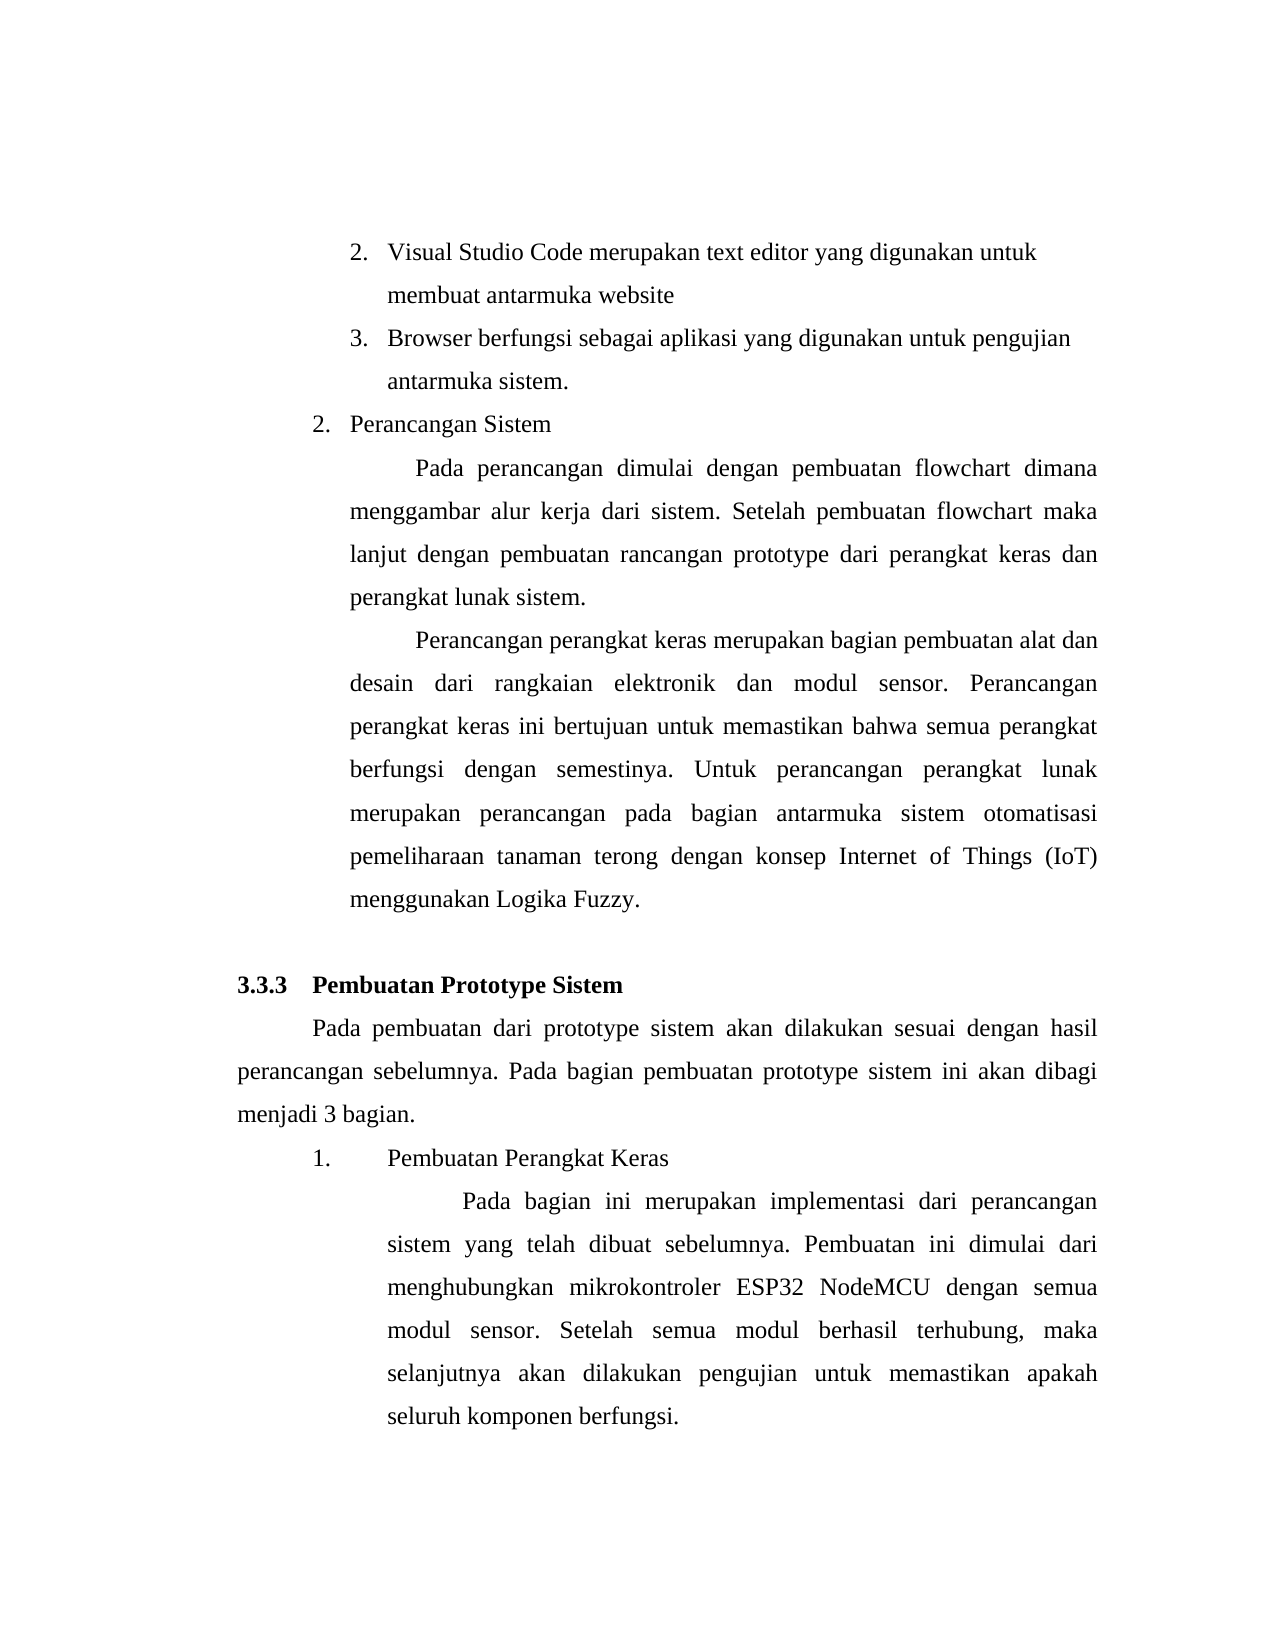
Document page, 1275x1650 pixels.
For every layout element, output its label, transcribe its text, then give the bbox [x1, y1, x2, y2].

list Perancangan Sistem [312, 409, 1098, 438]
list Pembuatan Perangkat Keras [312, 1143, 1098, 1171]
list Visual Studio Code merupakan text editor yang digunakan untuk membuat antarmuka website [349, 237, 1098, 309]
text Pada pembuatan dari prototype sistem akan dilakukan sesuai dengan hasil perancangan sebelumnya. Pada bagian pembuatan prototype sistem ini akan dibagi menjadi 3 bagian. [237, 1013, 1098, 1128]
text Pada perancangan dimulai dengan pembuatan flowchart dimana menggambar alur kerja dari sistem. Setelah pembuatan flowchart maka lanjut dengan pembuatan rancangan prototype dari perangkat keras dan perangkat lunak sistem. [349, 453, 1098, 611]
list Pembuatan Prototype Sistem [237, 970, 1098, 999]
text Pada bagian ini merupakan implementasi dari perancangan sistem yang telah dibuat sebelumnya. Pembuatan ini dimulai dari menghubungkan mikrokontroler ESP32 NodeMCU dengan semua modul sensor. Setelah semua modul berhasil terhubung, maka selanjutnya akan dilakukan pengujian untuk memastikan apakah seluruh komponen berfungsi. [387, 1186, 1098, 1430]
text Perancangan perangkat keras merupakan bagian pembuatan alat dan desain dari rangkaian elektronik dan modul sensor. Perancangan perangkat keras ini bertujuan untuk memastikan bahwa semua perangkat berfungsi dengan semestinya. Untuk perancangan perangkat lunak merupakan perancangan pada bagian antarmuka sistem otomatisasi pemeliharaan tanaman terong dengan konsep Internet of Things (IoT) menggunakan Logika Fuzzy. [349, 625, 1098, 913]
list Browser berfungsi sebagai aplikasi yang digunakan untuk pengujian antarmuka sistem. [349, 323, 1098, 395]
